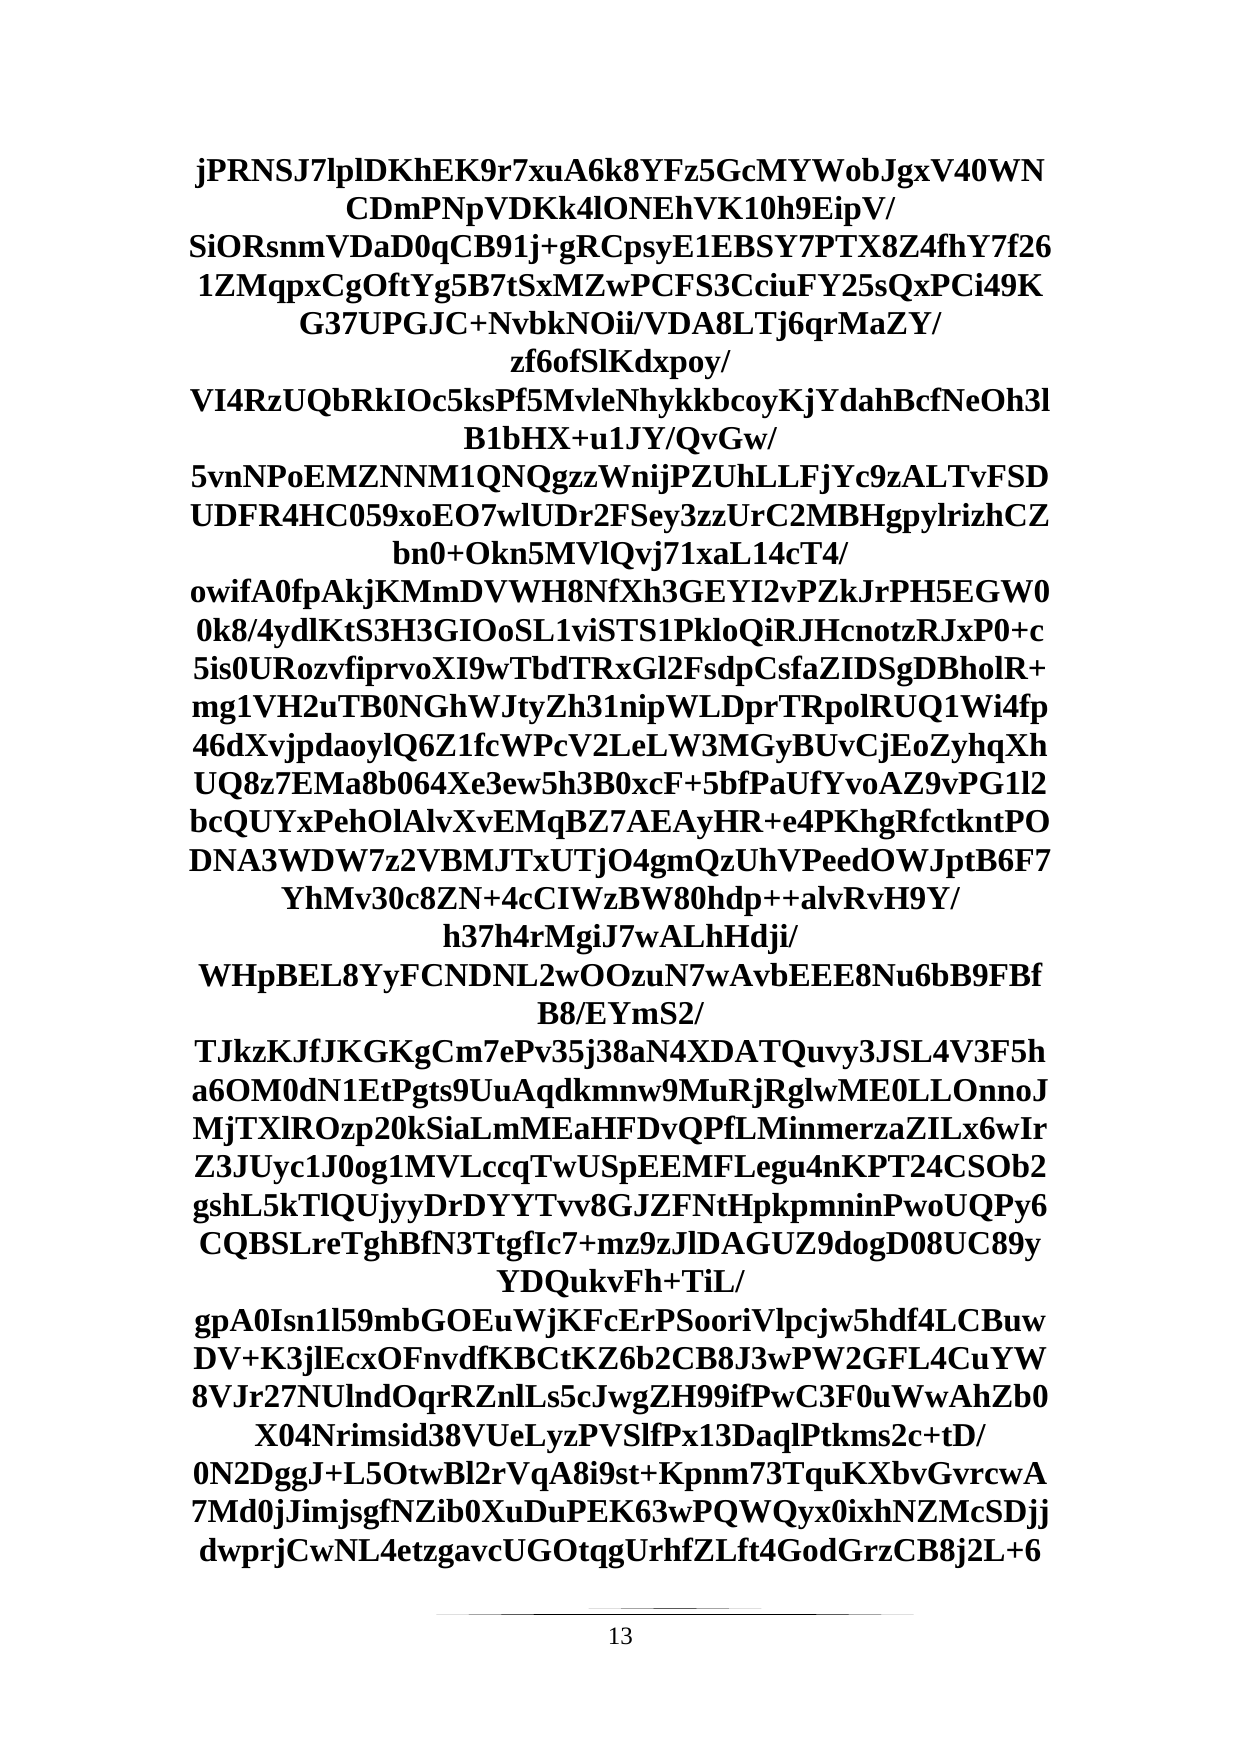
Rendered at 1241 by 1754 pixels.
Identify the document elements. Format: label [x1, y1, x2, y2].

text [187, 150, 1053, 1568]
